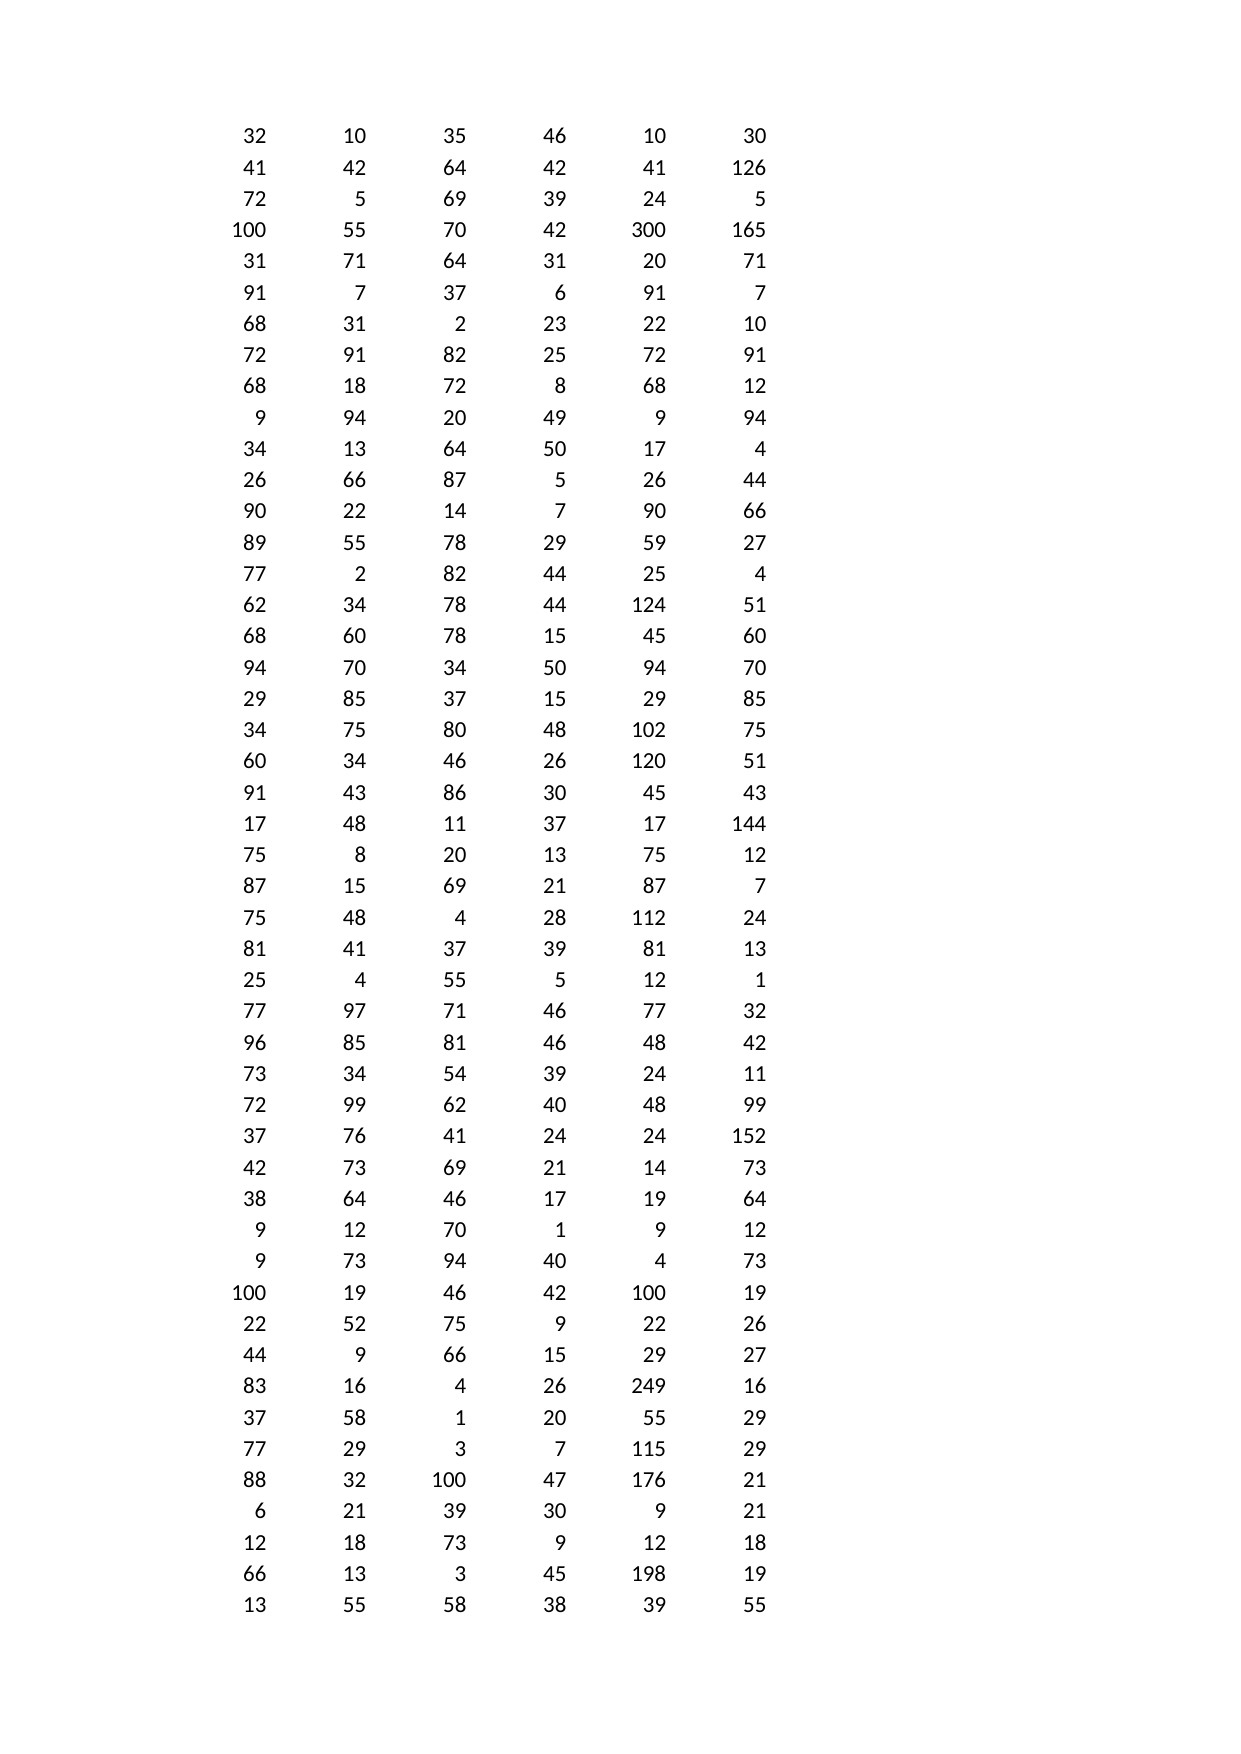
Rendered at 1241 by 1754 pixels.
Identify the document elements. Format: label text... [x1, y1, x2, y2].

table_cell 23 [477, 306, 577, 337]
table_cell 1 [477, 1212, 577, 1243]
table_cell 13 [277, 1556, 377, 1587]
table_cell 48 [277, 806, 377, 837]
table_cell 24 [477, 1118, 577, 1149]
table_cell 2 [277, 556, 377, 587]
table_cell 91 [177, 774, 277, 806]
table_cell 15 [277, 868, 377, 899]
table_cell 72 [377, 368, 477, 399]
table_cell 46 [477, 118, 577, 149]
table_cell 76 [277, 1118, 377, 1149]
table_cell 34 [277, 587, 377, 618]
table_cell 8 [477, 368, 577, 399]
table_cell 39 [377, 1493, 477, 1524]
table_cell 75 [177, 899, 277, 931]
table_cell 9 [477, 1524, 577, 1556]
table_cell 39 [577, 1587, 677, 1618]
table_cell 88 [177, 1462, 277, 1493]
table_cell 17 [177, 806, 277, 837]
table_cell 29 [677, 1431, 777, 1462]
table_cell 37 [377, 274, 477, 306]
table_cell 8 [277, 837, 377, 868]
table_cell 4 [377, 1368, 477, 1399]
table_cell 37 [377, 681, 477, 712]
table_cell 29 [277, 1431, 377, 1462]
table_cell 77 [577, 993, 677, 1024]
table_cell 44 [677, 462, 777, 493]
table_cell 42 [177, 1149, 277, 1181]
table_cell 27 [677, 524, 777, 556]
table_cell 39 [477, 931, 577, 962]
table_cell 78 [377, 618, 477, 649]
table_cell 22 [577, 1306, 677, 1337]
table_cell 20 [477, 1399, 577, 1431]
table_cell 22 [277, 493, 377, 524]
table_cell 42 [477, 1274, 577, 1306]
table_cell 87 [577, 868, 677, 899]
table_cell 45 [477, 1556, 577, 1587]
table_cell 45 [577, 618, 677, 649]
table_cell 46 [377, 1181, 477, 1212]
table_cell 55 [677, 1587, 777, 1618]
table_cell 19 [277, 1274, 377, 1306]
table_cell 70 [677, 649, 777, 681]
table_cell 12 [577, 1524, 677, 1556]
table_cell 60 [177, 743, 277, 774]
table_cell 17 [477, 1181, 577, 1212]
table_cell 115 [577, 1431, 677, 1462]
table_cell 249 [577, 1368, 677, 1399]
table_cell 90 [177, 493, 277, 524]
table_cell 37 [177, 1118, 277, 1149]
table_cell 40 [477, 1087, 577, 1118]
table_cell 34 [277, 1056, 377, 1087]
table_cell 73 [277, 1149, 377, 1181]
table_cell 9 [577, 1493, 677, 1524]
table_cell 99 [277, 1087, 377, 1118]
table_cell 21 [677, 1462, 777, 1493]
table_cell 26 [477, 1368, 577, 1399]
table_cell 19 [577, 1181, 677, 1212]
table_cell 85 [677, 681, 777, 712]
table_cell 69 [377, 868, 477, 899]
table_cell 91 [177, 274, 277, 306]
table_cell 75 [277, 712, 377, 743]
table_cell 43 [677, 774, 777, 806]
table_cell 12 [677, 1212, 777, 1243]
table_cell 32 [277, 1462, 377, 1493]
table_cell 126 [677, 149, 777, 181]
table_cell 13 [277, 431, 377, 462]
table_cell 62 [177, 587, 277, 618]
table_cell 81 [377, 1024, 477, 1056]
table_cell 11 [377, 806, 477, 837]
table_cell 41 [377, 1118, 477, 1149]
table_cell 40 [477, 1243, 577, 1274]
table_cell 44 [177, 1337, 277, 1368]
table_cell 87 [177, 868, 277, 899]
table_cell 60 [677, 618, 777, 649]
table_cell 300 [577, 212, 677, 243]
table_cell 25 [177, 962, 277, 993]
table_cell 10 [577, 118, 677, 149]
table_cell 7 [477, 1431, 577, 1462]
table_cell 73 [177, 1056, 277, 1087]
table_cell 29 [577, 681, 677, 712]
table_cell 42 [477, 212, 577, 243]
table_cell 55 [277, 212, 377, 243]
table_cell 31 [477, 243, 577, 274]
table_cell 64 [377, 431, 477, 462]
table_cell 165 [677, 212, 777, 243]
table_cell 82 [377, 337, 477, 368]
table_cell 37 [477, 806, 577, 837]
table_cell 94 [577, 649, 677, 681]
table_cell 176 [577, 1462, 677, 1493]
table_cell 72 [177, 181, 277, 212]
table_cell 152 [677, 1118, 777, 1149]
table_cell 4 [277, 962, 377, 993]
table_cell 91 [277, 337, 377, 368]
table_cell 18 [277, 1524, 377, 1556]
table_cell 58 [377, 1587, 477, 1618]
table_cell 24 [677, 899, 777, 931]
table_cell 14 [377, 493, 477, 524]
table_cell 72 [177, 337, 277, 368]
table_cell 77 [177, 556, 277, 587]
table_cell 75 [377, 1306, 477, 1337]
table_cell 91 [677, 337, 777, 368]
table_cell 64 [677, 1181, 777, 1212]
table_cell 55 [277, 1587, 377, 1618]
table_cell 86 [377, 774, 477, 806]
table_cell 41 [577, 149, 677, 181]
table_cell 144 [677, 806, 777, 837]
table_cell 89 [177, 524, 277, 556]
table_cell 48 [577, 1087, 677, 1118]
table_cell 37 [177, 1399, 277, 1431]
table_cell 6 [177, 1493, 277, 1524]
table_cell 12 [277, 1212, 377, 1243]
table_cell 66 [677, 493, 777, 524]
table_cell 41 [277, 931, 377, 962]
table_cell 16 [677, 1368, 777, 1399]
table_cell 69 [377, 1149, 477, 1181]
table_cell 26 [577, 462, 677, 493]
table_cell 39 [477, 1056, 577, 1087]
table_cell 5 [477, 962, 577, 993]
table_cell 17 [577, 431, 677, 462]
table_cell 66 [277, 462, 377, 493]
table_cell 34 [377, 649, 477, 681]
table_cell 102 [577, 712, 677, 743]
table_cell 26 [477, 743, 577, 774]
table_cell 46 [477, 993, 577, 1024]
table_cell 13 [177, 1587, 277, 1618]
table_cell 15 [477, 1337, 577, 1368]
table_cell 7 [677, 274, 777, 306]
table_cell 27 [677, 1337, 777, 1368]
table_cell 59 [577, 524, 677, 556]
table_cell 9 [177, 1243, 277, 1274]
table_cell 100 [377, 1462, 477, 1493]
table_cell 19 [677, 1556, 777, 1587]
table_cell 68 [177, 618, 277, 649]
table_cell 70 [377, 212, 477, 243]
table_cell 2 [377, 306, 477, 337]
table_cell 64 [377, 243, 477, 274]
table_cell 71 [677, 243, 777, 274]
table_cell 20 [377, 399, 477, 431]
table_cell 28 [477, 899, 577, 931]
table_cell 72 [577, 337, 677, 368]
table_cell 94 [677, 399, 777, 431]
table_cell 10 [677, 306, 777, 337]
table_cell 81 [577, 931, 677, 962]
table_cell 34 [177, 431, 277, 462]
table_cell 16 [277, 1368, 377, 1399]
table_cell 13 [477, 837, 577, 868]
table_cell 31 [177, 243, 277, 274]
table_cell 9 [477, 1306, 577, 1337]
table_cell 15 [477, 618, 577, 649]
table_cell 30 [477, 774, 577, 806]
table_cell 21 [277, 1493, 377, 1524]
table_cell 100 [177, 212, 277, 243]
table_cell 50 [477, 431, 577, 462]
table_cell 35 [377, 118, 477, 149]
table_cell 46 [377, 1274, 477, 1306]
table_cell 87 [377, 462, 477, 493]
table_cell 1 [377, 1399, 477, 1431]
table_cell 9 [577, 399, 677, 431]
table_cell 48 [277, 899, 377, 931]
table_cell 9 [177, 399, 277, 431]
table_cell 24 [577, 1056, 677, 1087]
table_cell 3 [377, 1431, 477, 1462]
table_cell 12 [677, 837, 777, 868]
table_cell 52 [277, 1306, 377, 1337]
table_cell 100 [577, 1274, 677, 1306]
table_cell 4 [377, 899, 477, 931]
table_cell 29 [477, 524, 577, 556]
table_cell 55 [577, 1399, 677, 1431]
table_cell 96 [177, 1024, 277, 1056]
table_cell 73 [277, 1243, 377, 1274]
table_cell 71 [277, 243, 377, 274]
table_cell 5 [277, 181, 377, 212]
table_cell 83 [177, 1368, 277, 1399]
table_cell 85 [277, 681, 377, 712]
table_cell 68 [177, 368, 277, 399]
table_cell 48 [577, 1024, 677, 1056]
table_cell 24 [577, 1118, 677, 1149]
table_cell 75 [577, 837, 677, 868]
table_cell 77 [177, 1431, 277, 1462]
table_cell 85 [277, 1024, 377, 1056]
table_cell 9 [177, 1212, 277, 1243]
table_cell 73 [377, 1524, 477, 1556]
table_cell 71 [377, 993, 477, 1024]
table_cell 32 [177, 118, 277, 149]
table_cell 72 [177, 1087, 277, 1118]
table_cell 46 [477, 1024, 577, 1056]
table_cell 42 [677, 1024, 777, 1056]
table_cell 25 [577, 556, 677, 587]
table_cell 14 [577, 1149, 677, 1181]
table_cell 38 [477, 1587, 577, 1618]
table_cell 62 [377, 1087, 477, 1118]
table_cell 42 [477, 149, 577, 181]
table_cell 70 [277, 649, 377, 681]
table_cell 12 [677, 368, 777, 399]
table_cell 51 [677, 743, 777, 774]
table_cell 25 [477, 337, 577, 368]
table_cell 80 [377, 712, 477, 743]
table_cell 55 [277, 524, 377, 556]
table_cell 21 [477, 868, 577, 899]
table_cell 38 [177, 1181, 277, 1212]
table_cell 20 [377, 837, 477, 868]
table_cell 45 [577, 774, 677, 806]
table_cell 15 [477, 681, 577, 712]
table_cell 9 [277, 1337, 377, 1368]
table_cell 69 [377, 181, 477, 212]
table_cell 75 [177, 837, 277, 868]
table_cell 5 [677, 181, 777, 212]
table_cell 32 [677, 993, 777, 1024]
table_cell 73 [677, 1243, 777, 1274]
table_cell 3 [377, 1556, 477, 1587]
table_cell 94 [177, 649, 277, 681]
table_cell 100 [177, 1274, 277, 1306]
table_cell 29 [177, 681, 277, 712]
table_cell 60 [277, 618, 377, 649]
table_cell 29 [677, 1399, 777, 1431]
table_cell 39 [477, 181, 577, 212]
table_cell 46 [377, 743, 477, 774]
table_cell 13 [677, 931, 777, 962]
table_cell 94 [377, 1243, 477, 1274]
table_cell 31 [277, 306, 377, 337]
table_cell 12 [577, 962, 677, 993]
table_cell 30 [477, 1493, 577, 1524]
table_cell 77 [177, 993, 277, 1024]
table_cell 44 [477, 587, 577, 618]
table_cell 34 [277, 743, 377, 774]
table_cell 82 [377, 556, 477, 587]
table_cell 64 [277, 1181, 377, 1212]
table_cell 12 [177, 1524, 277, 1556]
table_cell 99 [677, 1087, 777, 1118]
table_cell 112 [577, 899, 677, 931]
table_cell 11 [677, 1056, 777, 1087]
table_cell 7 [477, 493, 577, 524]
table_cell 48 [477, 712, 577, 743]
table_cell 18 [677, 1524, 777, 1556]
table_cell 54 [377, 1056, 477, 1087]
table_cell 81 [177, 931, 277, 962]
table_cell 44 [477, 556, 577, 587]
table_cell 21 [677, 1493, 777, 1524]
table_cell 9 [577, 1212, 677, 1243]
table_cell 68 [177, 306, 277, 337]
table_cell 1 [677, 962, 777, 993]
table_cell 51 [677, 587, 777, 618]
table_cell 91 [577, 274, 677, 306]
table_cell 120 [577, 743, 677, 774]
table_cell 49 [477, 399, 577, 431]
table_cell 21 [477, 1149, 577, 1181]
table_cell 17 [577, 806, 677, 837]
table_cell 97 [277, 993, 377, 1024]
table_cell 58 [277, 1399, 377, 1431]
table_cell 64 [377, 149, 477, 181]
table_cell 78 [377, 524, 477, 556]
table_cell 47 [477, 1462, 577, 1493]
table_cell 41 [177, 149, 277, 181]
table_cell 30 [677, 118, 777, 149]
table_cell 50 [477, 649, 577, 681]
table_cell 4 [677, 431, 777, 462]
table_cell 26 [677, 1306, 777, 1337]
table_cell 68 [577, 368, 677, 399]
table_cell 37 [377, 931, 477, 962]
table_cell 198 [577, 1556, 677, 1587]
table_cell 29 [577, 1337, 677, 1368]
table_cell 22 [577, 306, 677, 337]
table_cell 4 [677, 556, 777, 587]
table_cell 66 [177, 1556, 277, 1587]
table_cell 4 [577, 1243, 677, 1274]
table_cell 55 [377, 962, 477, 993]
table_cell 34 [177, 712, 277, 743]
table_cell 20 [577, 243, 677, 274]
table_cell 78 [377, 587, 477, 618]
table_cell 73 [677, 1149, 777, 1181]
table_cell 94 [277, 399, 377, 431]
table_cell 6 [477, 274, 577, 306]
table_cell 22 [177, 1306, 277, 1337]
table_cell 70 [377, 1212, 477, 1243]
table_cell 10 [277, 118, 377, 149]
table_cell 7 [677, 868, 777, 899]
table_cell 66 [377, 1337, 477, 1368]
table_cell 19 [677, 1274, 777, 1306]
table_cell 42 [277, 149, 377, 181]
table_cell 43 [277, 774, 377, 806]
table_cell 26 [177, 462, 277, 493]
table_cell 24 [577, 181, 677, 212]
table_cell 124 [577, 587, 677, 618]
table_cell 5 [477, 462, 577, 493]
table_cell 7 [277, 274, 377, 306]
table_cell 90 [577, 493, 677, 524]
table_cell 18 [277, 368, 377, 399]
table_cell 75 [677, 712, 777, 743]
